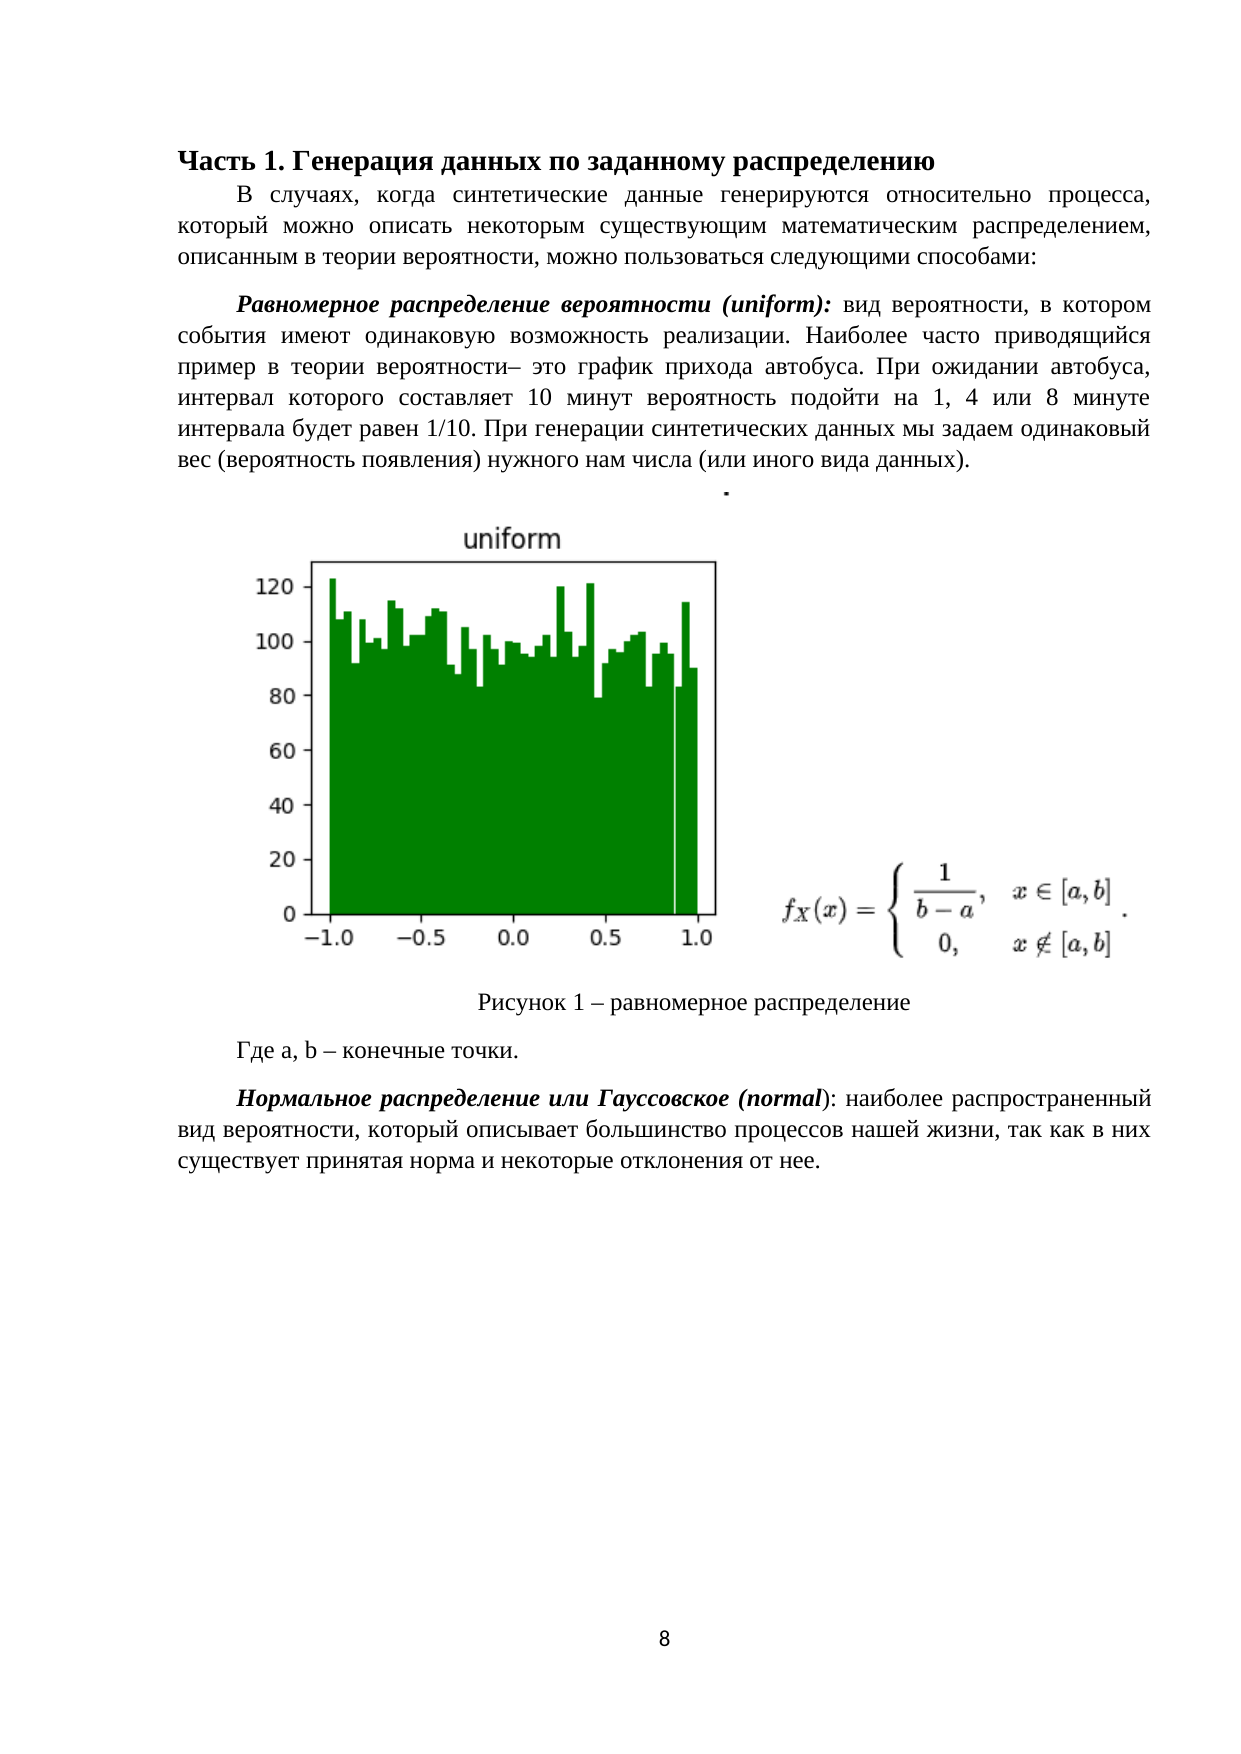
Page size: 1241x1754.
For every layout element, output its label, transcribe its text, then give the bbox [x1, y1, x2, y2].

picture [756, 854, 1143, 969]
text Равномерное распределение вероятности (uniform): вид вероятности, в котором события имеют одинаковую возможность реализации. Наиболее часто приводящийся пример в теории вероятности– это график прихода автобуса. При ожидании автобуса, интервал которого составляет 10 минут вероятность подойти на 1, 4 или 8 минуте интервала будет равен 1/10. При генерации синтетических данных мы задаем одинаковый вес (вероятность появления) нужного нам числа (или иного вида данных). [177, 289, 1152, 473]
picture [236, 492, 751, 969]
text В случаях, когда синтетические данные генерируются относительно процесса, который можно описать некоторым существующим математическим распределением, описанным в теории вероятности, можно пользоваться следующими способами: [177, 179, 1152, 270]
text Нормальное распределение или Гауссовское (normal): наиболее распространенный вид вероятности, который описывает большинство процессов нашей жизни, так как в них существует принятая норма и некоторые отклонения от нее. [177, 1083, 1152, 1174]
text Где a, b – конечные точки. [177, 1035, 1152, 1064]
text Рисунок 1 – равномерное распределение [177, 987, 1152, 1016]
text Часть 1. Генерация данных по заданному распределению [177, 143, 1152, 177]
